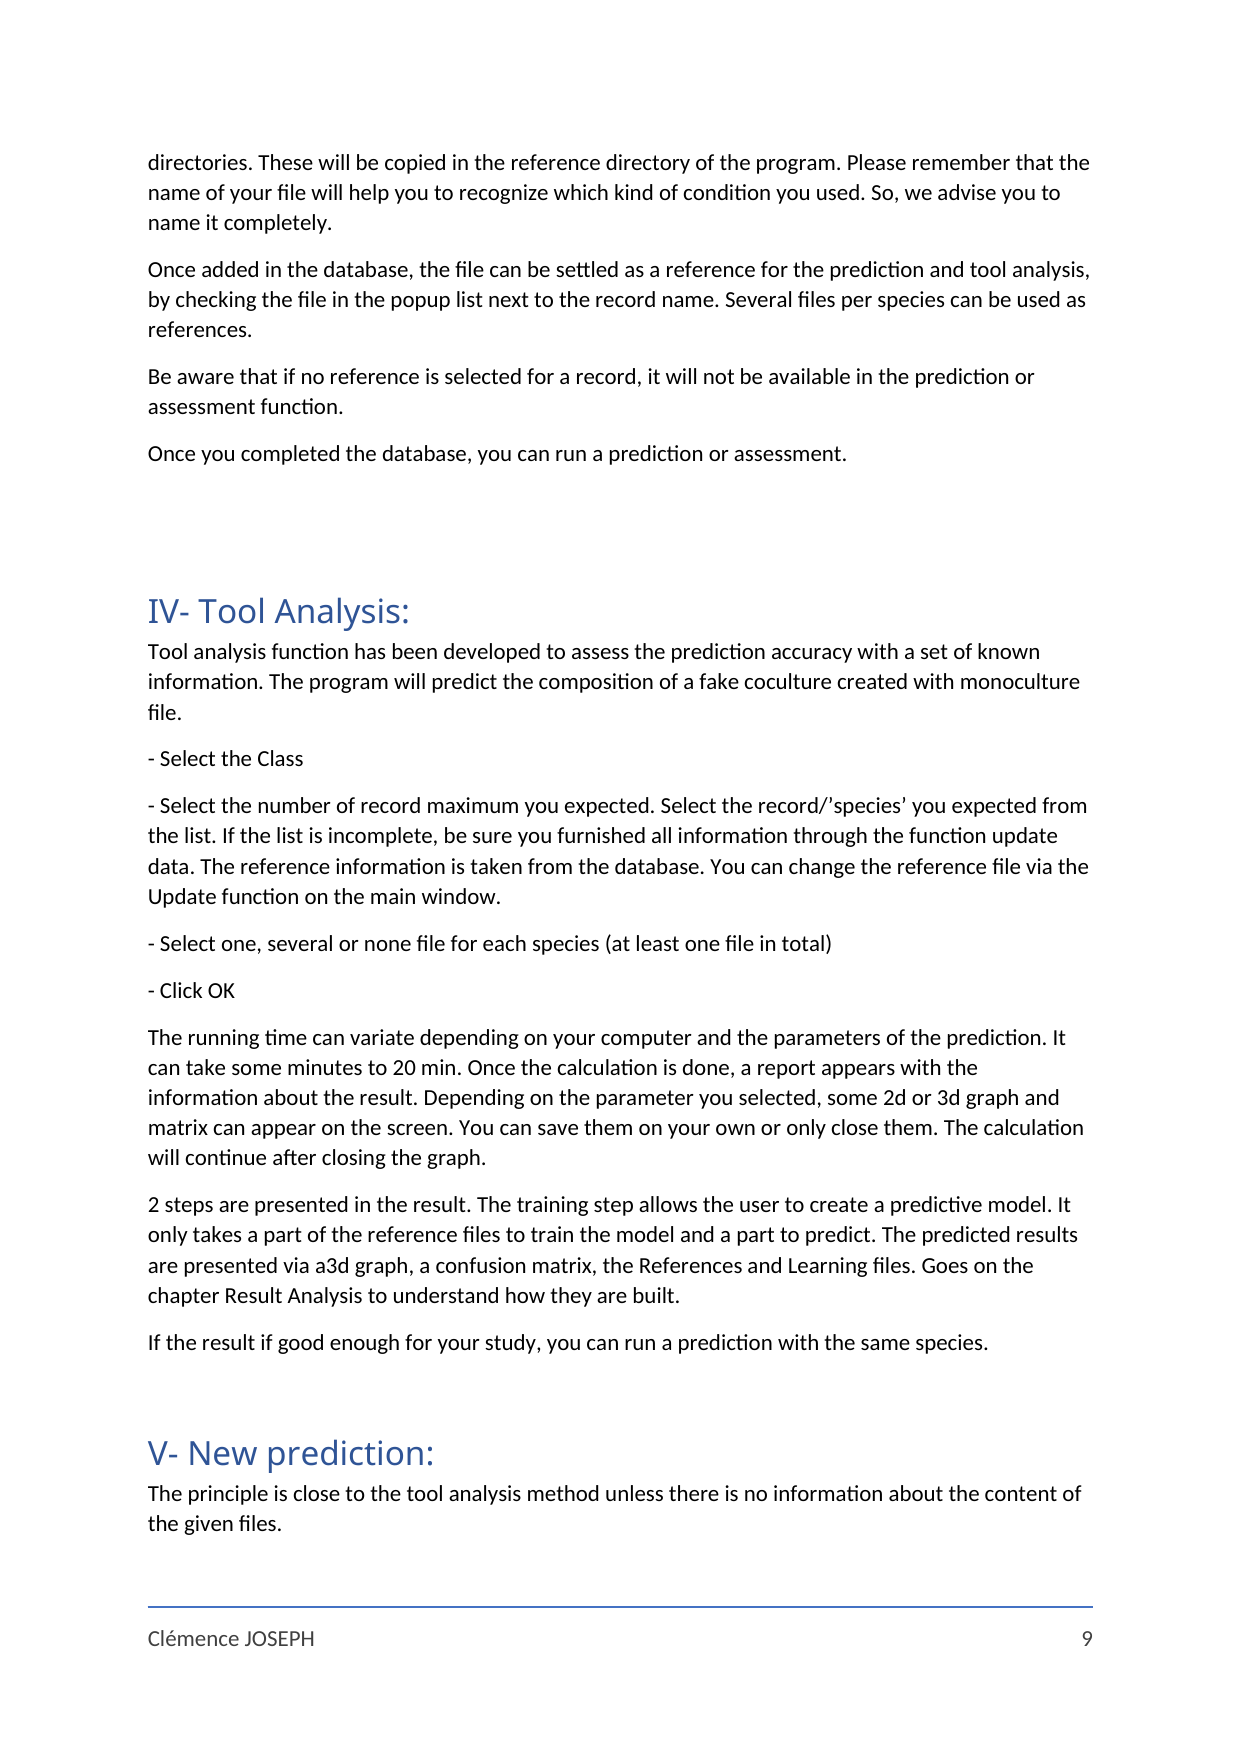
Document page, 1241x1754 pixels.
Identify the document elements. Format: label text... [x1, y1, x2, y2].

text Once added in the database, the file can be settled as a reference for the prediction and tool analysis, by checking the file in the popup list next to the record name. Several files per species can be used as references. [148, 255, 1093, 343]
text - Click OK [148, 976, 1093, 1004]
text - Select one, several or none file for each species (at least one file in total) [148, 929, 1093, 957]
text - Select the number of record maximum you expected. Select the record/’species’ you expected from the list. If the list is incomplete, be sure you furnished all information through the function update data. The reference information is taken from the database. You can change the reference file via the Update function on the main window. [148, 791, 1093, 910]
text Tool analysis function has been developed to assess the prediction accuracy with a set of known information. The program will predict the composition of a fake coculture created with monoculture file. [148, 637, 1093, 726]
text Be aware that if no reference is selected for a record, it will not be available in the prediction or assessment function. [148, 362, 1093, 420]
text 2 steps are presented in the result. The training step allows the user to create a predictive model. It only takes a part of the reference files to train the model and a part to predict. The predicted results are presented via a3d graph, a confusion matrix, the References and Learning files. Goes on the chapter Result Analysis to understand how they are built. [148, 1190, 1093, 1309]
text - Select the Class [148, 744, 1093, 772]
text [148, 148, 1093, 236]
text The running time can variate depending on your computer and the parameters of the prediction. It can take some minutes to 20 min. Once the calculation is done, a report appears with the information about the result. Depending on the parameter you selected, some 2d or 3d graph and matrix can appear on the screen. You can save them on your own or only close them. The calculation will continue after closing the graph. [148, 1023, 1093, 1171]
subtitle IV- Tool Analysis: [148, 588, 1093, 634]
subtitle V- New prediction: [148, 1430, 1093, 1475]
text The principle is close to the tool analysis method unless there is no information about the content of the given files. [148, 1479, 1093, 1537]
text If the result if good enough for your study, you can run a prediction with the same species. [148, 1328, 1093, 1356]
text Once you completed the database, you can run a prediction or assessment. [148, 439, 1093, 467]
